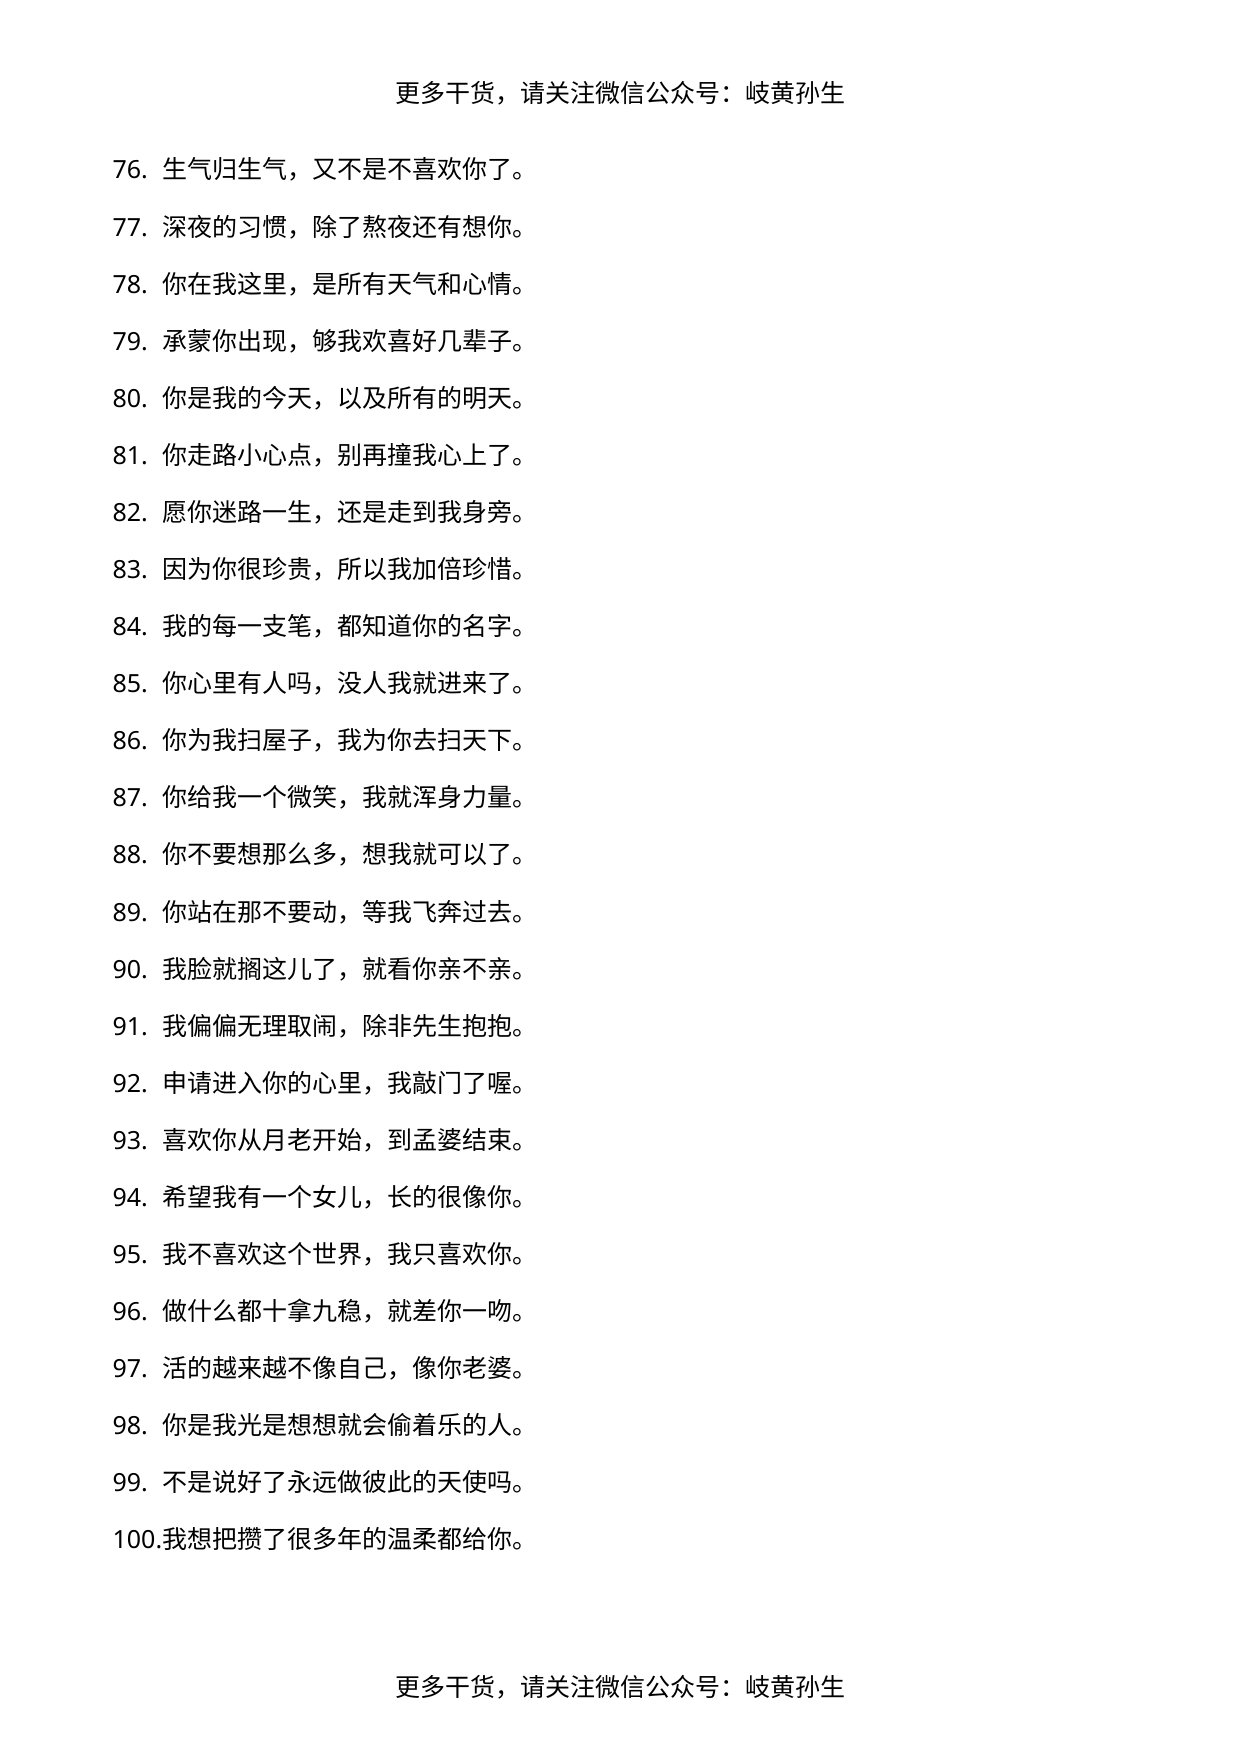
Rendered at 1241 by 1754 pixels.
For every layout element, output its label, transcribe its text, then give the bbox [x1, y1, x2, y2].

list 我不喜欢这个世界，我只喜欢你。 [112, 1234, 1128, 1271]
list 你是我光是想想就会偷着乐的人。 [112, 1406, 1128, 1442]
list 希望我有一个女儿，长的很像你。 [112, 1177, 1128, 1214]
list 因为你很珍贵，所以我加倍珍惜。 [112, 549, 1128, 586]
list 深夜的习惯，除了熬夜还有想你。 [112, 207, 1128, 243]
list 你站在那不要动，等我飞奔过去。 [112, 892, 1128, 928]
list 我脸就搁这儿了，就看你亲不亲。 [112, 949, 1128, 985]
list 你走路小心点，别再撞我心上了。 [112, 435, 1128, 472]
list 申请进入你的心里，我敲门了喔。 [112, 1063, 1128, 1099]
list 生气归生气，又不是不喜欢你了。 [112, 150, 1128, 186]
list 你是我的今天，以及所有的明天。 [112, 378, 1128, 414]
list 你在我这里，是所有天气和心情。 [112, 264, 1128, 300]
list 我想把攒了很多年的温柔都给你。 [112, 1520, 1128, 1556]
list 承蒙你出现，够我欢喜好几辈子。 [112, 321, 1128, 357]
list 不是说好了永远做彼此的天使吗。 [112, 1463, 1128, 1499]
list 我的每一支笔，都知道你的名字。 [112, 607, 1128, 643]
list 你不要想那么多，想我就可以了。 [112, 835, 1128, 871]
list 我偏偏无理取闹，除非先生抱抱。 [112, 1006, 1128, 1042]
list 你给我一个微笑，我就浑身力量。 [112, 778, 1128, 814]
list 喜欢你从月老开始，到孟婆结束。 [112, 1120, 1128, 1157]
list 你为我扫屋子，我为你去扫天下。 [112, 721, 1128, 757]
list 活的越来越不像自己，像你老婆。 [112, 1349, 1128, 1385]
list 做什么都十拿九稳，就差你一吻。 [112, 1292, 1128, 1328]
list 愿你迷路一生，还是走到我身旁。 [112, 492, 1128, 529]
list 你心里有人吗，没人我就进来了。 [112, 664, 1128, 700]
